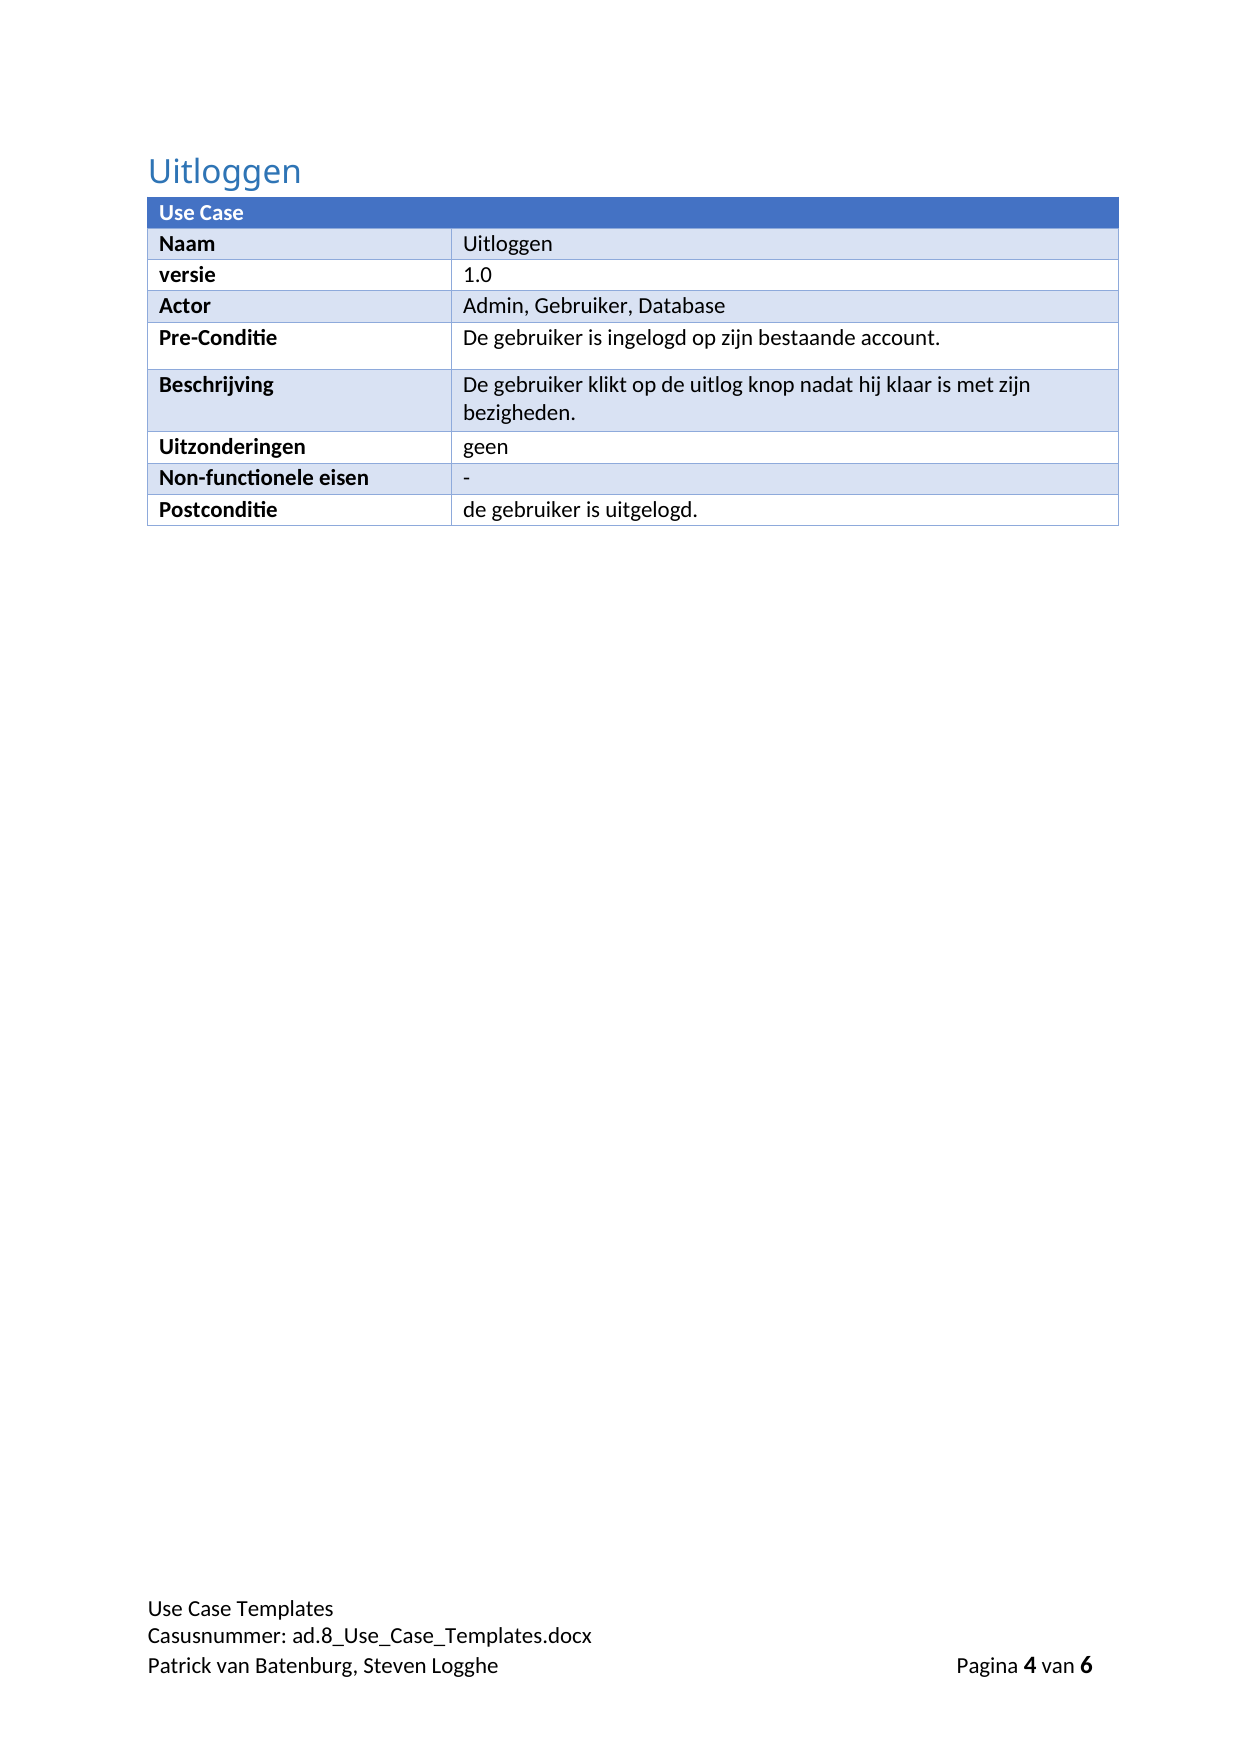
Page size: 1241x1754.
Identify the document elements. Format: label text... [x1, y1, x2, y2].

table_cell Non-functionele eisen [148, 464, 451, 494]
table_cell Naam [148, 229, 451, 259]
table_cell geen [452, 432, 1118, 462]
table_header [452, 198, 1118, 228]
table_cell - [452, 464, 1118, 494]
table_cell Pre-Conditie [148, 323, 451, 369]
table_cell Uitzonderingen [148, 432, 451, 462]
subtitle Uitloggen [148, 148, 1093, 193]
table_cell De gebruiker klikt op de uitlog knop nadat hij klaar is met zijn bezigheden. [452, 370, 1118, 431]
table_cell versie [148, 260, 451, 290]
table_cell Uitloggen [452, 229, 1118, 259]
table_cell De gebruiker is ingelogd op zijn bestaande account. [452, 323, 1118, 369]
table_cell Postconditie [148, 495, 451, 525]
table_cell Actor [148, 291, 451, 322]
table_cell Admin, Gebruiker, Database [452, 291, 1118, 322]
table_cell Beschrijving [148, 370, 451, 431]
table_cell 1.0 [452, 260, 1118, 290]
table_header Use Case [148, 198, 451, 228]
table_cell de gebruiker is uitgelogd. [452, 495, 1118, 525]
